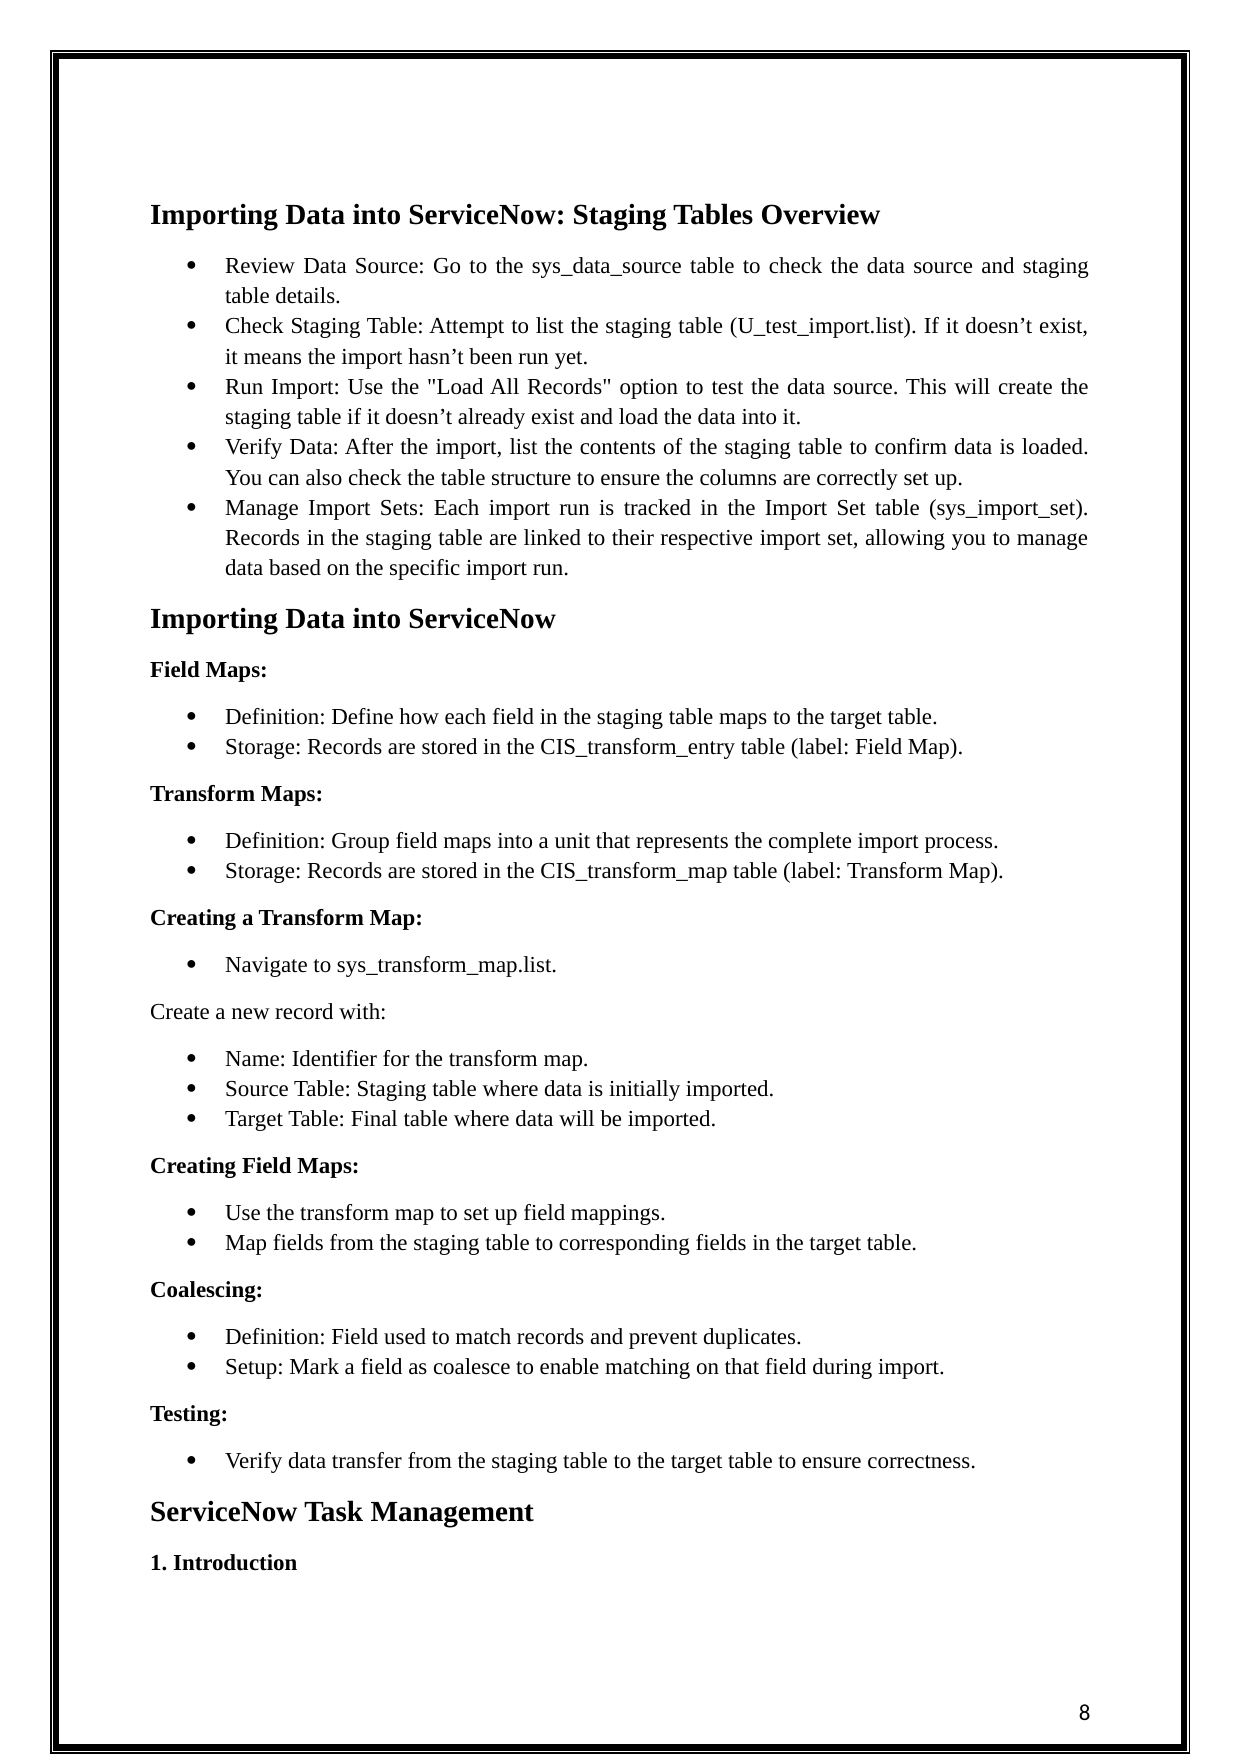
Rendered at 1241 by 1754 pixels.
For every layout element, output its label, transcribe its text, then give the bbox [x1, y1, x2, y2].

text Importing Data into ServiceNow [150, 601, 1090, 634]
list Source Table: Staging table where data is initially imported. [187, 1075, 1090, 1101]
text Testing: [150, 1400, 1090, 1426]
list Navigate to sys_transform_map.list. [187, 951, 1090, 977]
text Field Maps: [150, 656, 1090, 683]
list Review Data Source: Go to the sys_data_source table to check the data source and staging table details. [187, 252, 1090, 309]
list Use the transform map to set up field mappings. [187, 1199, 1090, 1225]
text Transform Maps: [150, 780, 1090, 807]
list Run Import: Use the "Load All Records" option to test the data source. This will create the staging table if it doesn’t already exist and load the data into it. [187, 373, 1090, 429]
list Target Table: Final table where data will be imported. [187, 1105, 1090, 1132]
list Map fields from the staging table to corresponding fields in the target table. [187, 1229, 1090, 1256]
list Verify Data: After the import, list the contents of the staging table to confirm data is loaded. You can also check the table structure to ensure the columns are correctly set up. [187, 433, 1090, 490]
list Setup: Mark a field as coalesce to enable matching on that field during import. [187, 1353, 1090, 1379]
text Creating a Transform Map: [150, 904, 1090, 931]
text Creating Field Maps: [150, 1152, 1090, 1178]
list Definition: Field used to match records and prevent duplicates. [187, 1323, 1090, 1349]
list Manage Import Sets: Each import run is tracked in the Import Set table (sys_import_set). Records in the staging table are linked to their respective import set, allowing you to manage data based on the specific import run. [187, 494, 1090, 581]
list Name: Identifier for the transform map. [187, 1045, 1090, 1071]
text 1. Introduction [150, 1549, 1090, 1575]
text Create a new record with: [150, 998, 1090, 1024]
list Check Staging Table: Attempt to list the staging table (U_test_import.list). If it doesn’t exist, it means the import hasn’t been run yet. [187, 312, 1090, 369]
text Importing Data into ServiceNow: Staging Tables Overview [150, 197, 1090, 230]
list Definition: Group field maps into a unit that represents the complete import process. [187, 827, 1090, 853]
list Verify data transfer from the staging table to the target table to ensure correctness. [187, 1447, 1090, 1473]
text Coalescing: [150, 1276, 1090, 1302]
list Storage: Records are stored in the CIS_transform_map table (label: Transform Map). [187, 857, 1090, 884]
text ServiceNow Task Management [150, 1494, 1090, 1527]
list Definition: Define how each field in the staging table maps to the target table. [187, 703, 1090, 729]
list Storage: Records are stored in the CIS_transform_entry table (label: Field Map). [187, 733, 1090, 760]
